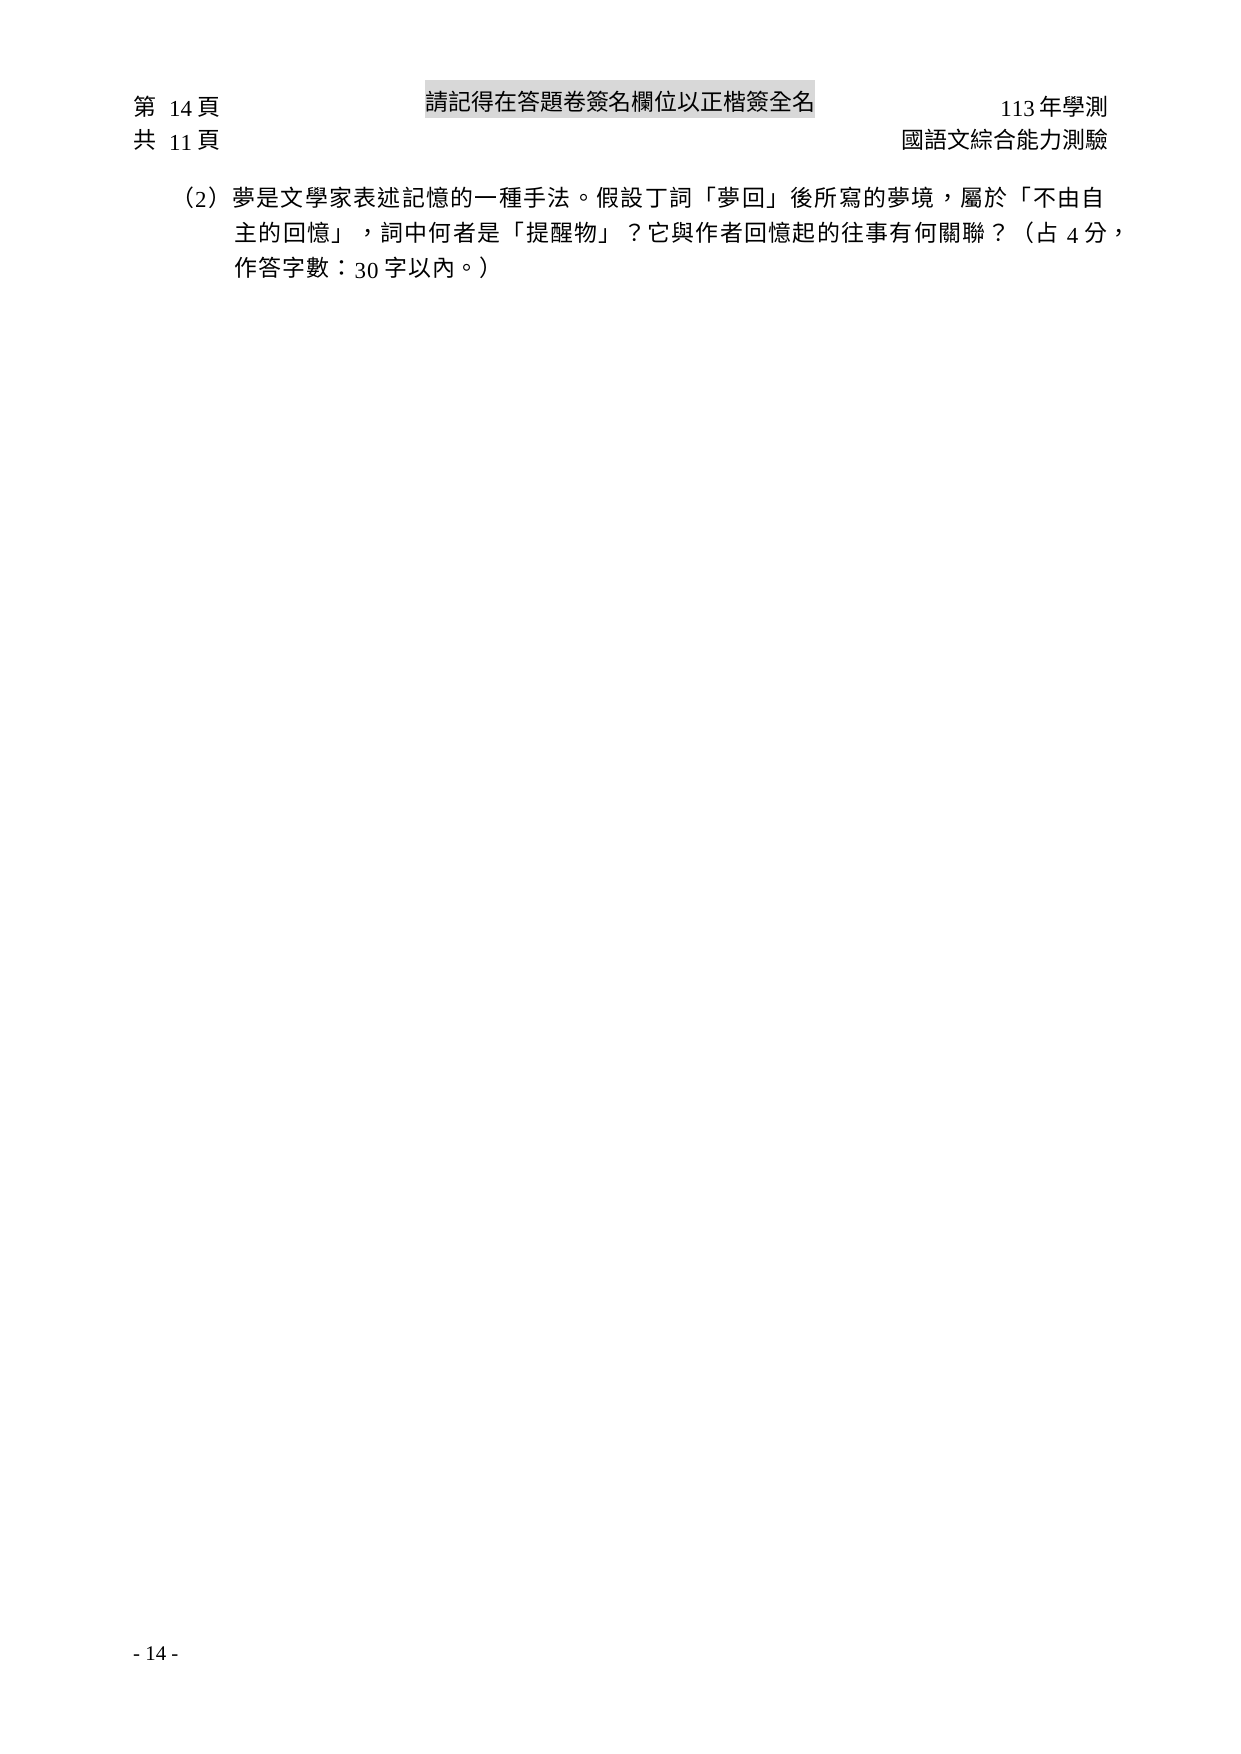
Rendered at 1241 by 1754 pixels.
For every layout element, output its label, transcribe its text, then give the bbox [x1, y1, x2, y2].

text （2）夢是文學家表述記憶的一種手法。假設丁詞「夢回」後所寫的夢境，屬於「不由自主的回憶」，詞中何者是「提醒物」？它與作者回憶起的往事有何關聯？（占4分，作答字數：30字以內。） [171, 177, 1107, 283]
